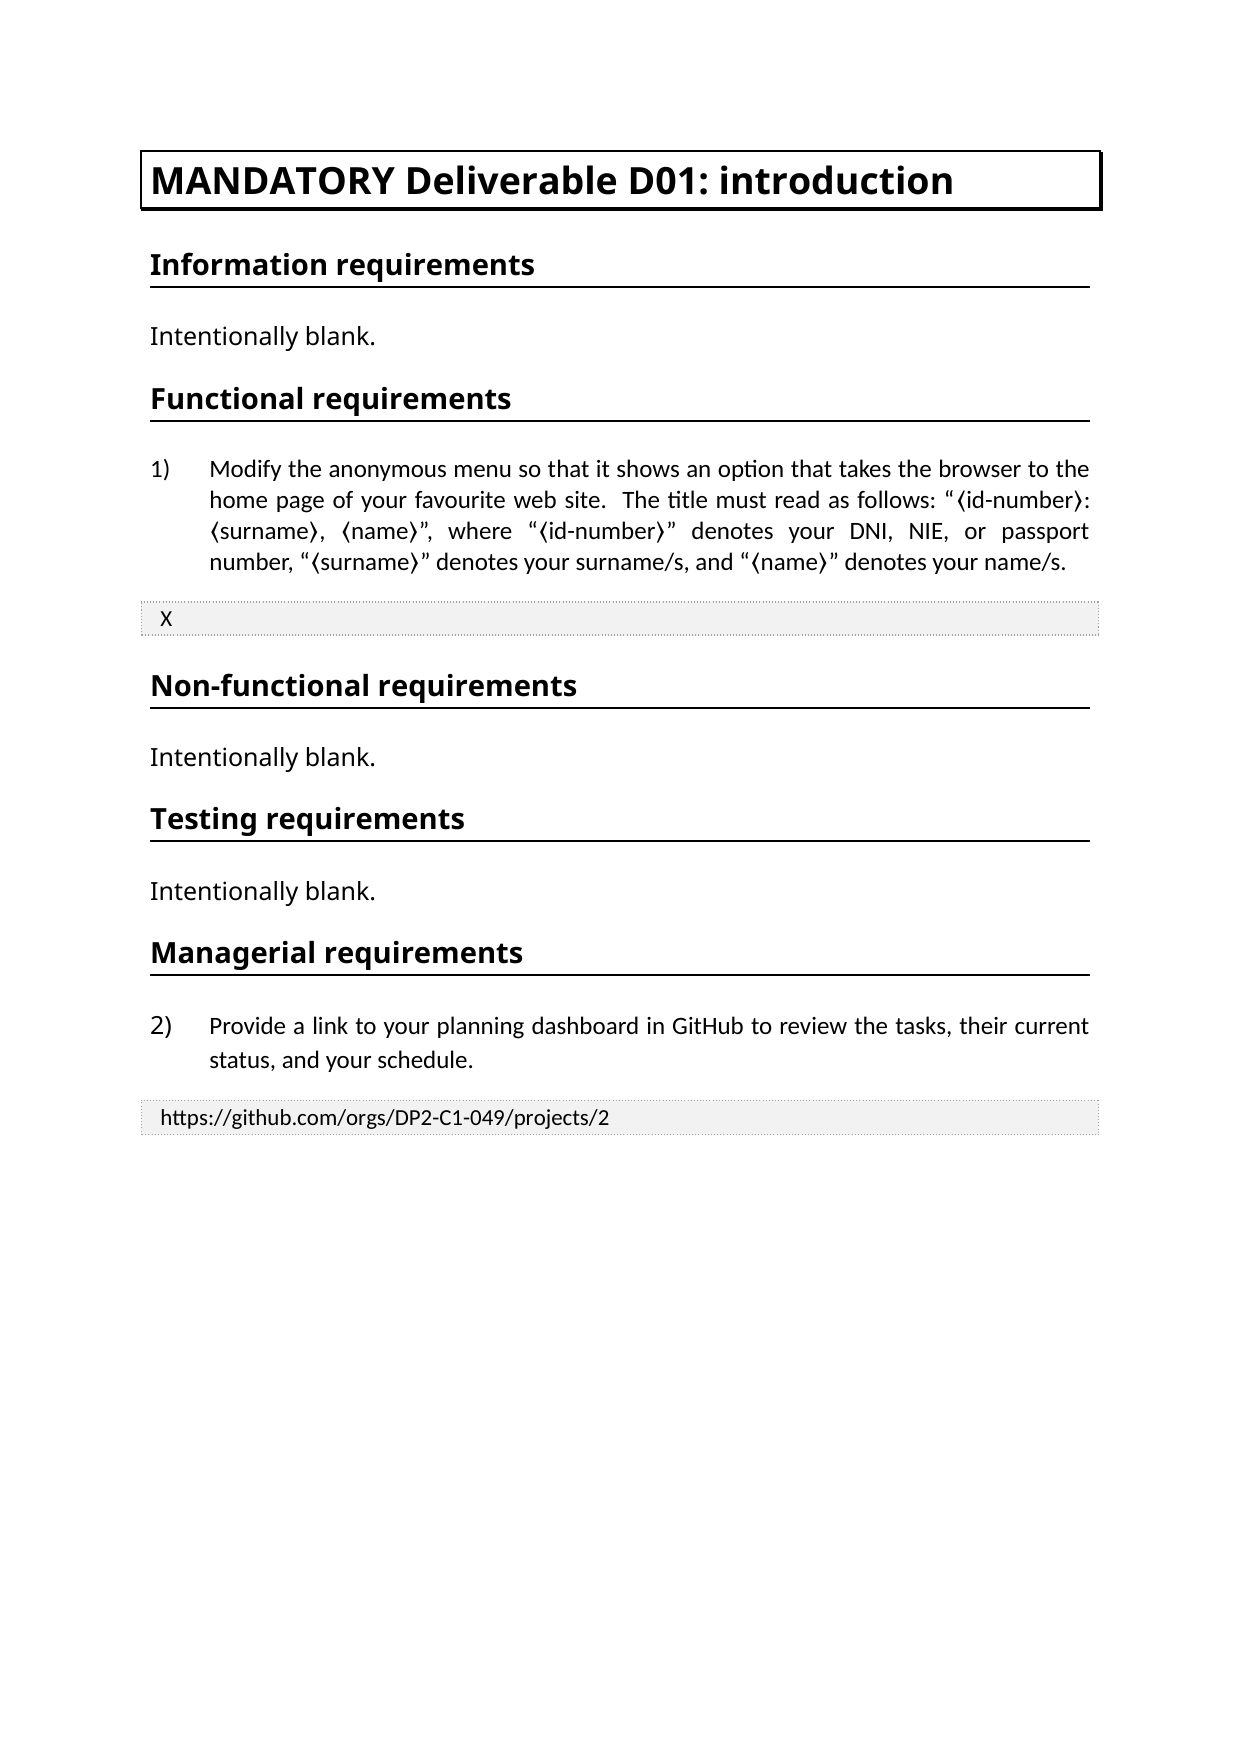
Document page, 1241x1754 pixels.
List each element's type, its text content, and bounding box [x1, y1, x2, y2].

text Modify the anonymous menu so that it shows an option that takes the browser to the home page of your favourite web site. The title must read as follows: “〈id-number〉: 〈surname〉, 〈name〉”, where “〈id-number〉” denotes your DNI, NIE, or passport number, “〈surname〉” denotes your surname/s, and “〈name〉” denotes your name/s. [150, 453, 1090, 576]
subtitle Functional requirements [150, 378, 1090, 420]
subtitle Managerial requirements [150, 932, 1090, 974]
subtitle Non-functional requirements [150, 665, 1090, 707]
text Provide a link to your planning dashboard in GitHub to review the tasks, their current status, and your schedule. [150, 1007, 1090, 1075]
subtitle Testing requirements [150, 799, 1090, 840]
subtitle Information requirements [150, 244, 1090, 286]
text Intentionally blank. [150, 739, 1090, 774]
text Intentionally blank. [150, 319, 1090, 353]
text Intentionally blank. [150, 873, 1090, 907]
subtitle MANDATORY Deliverable D01: introduction [142, 152, 1099, 207]
